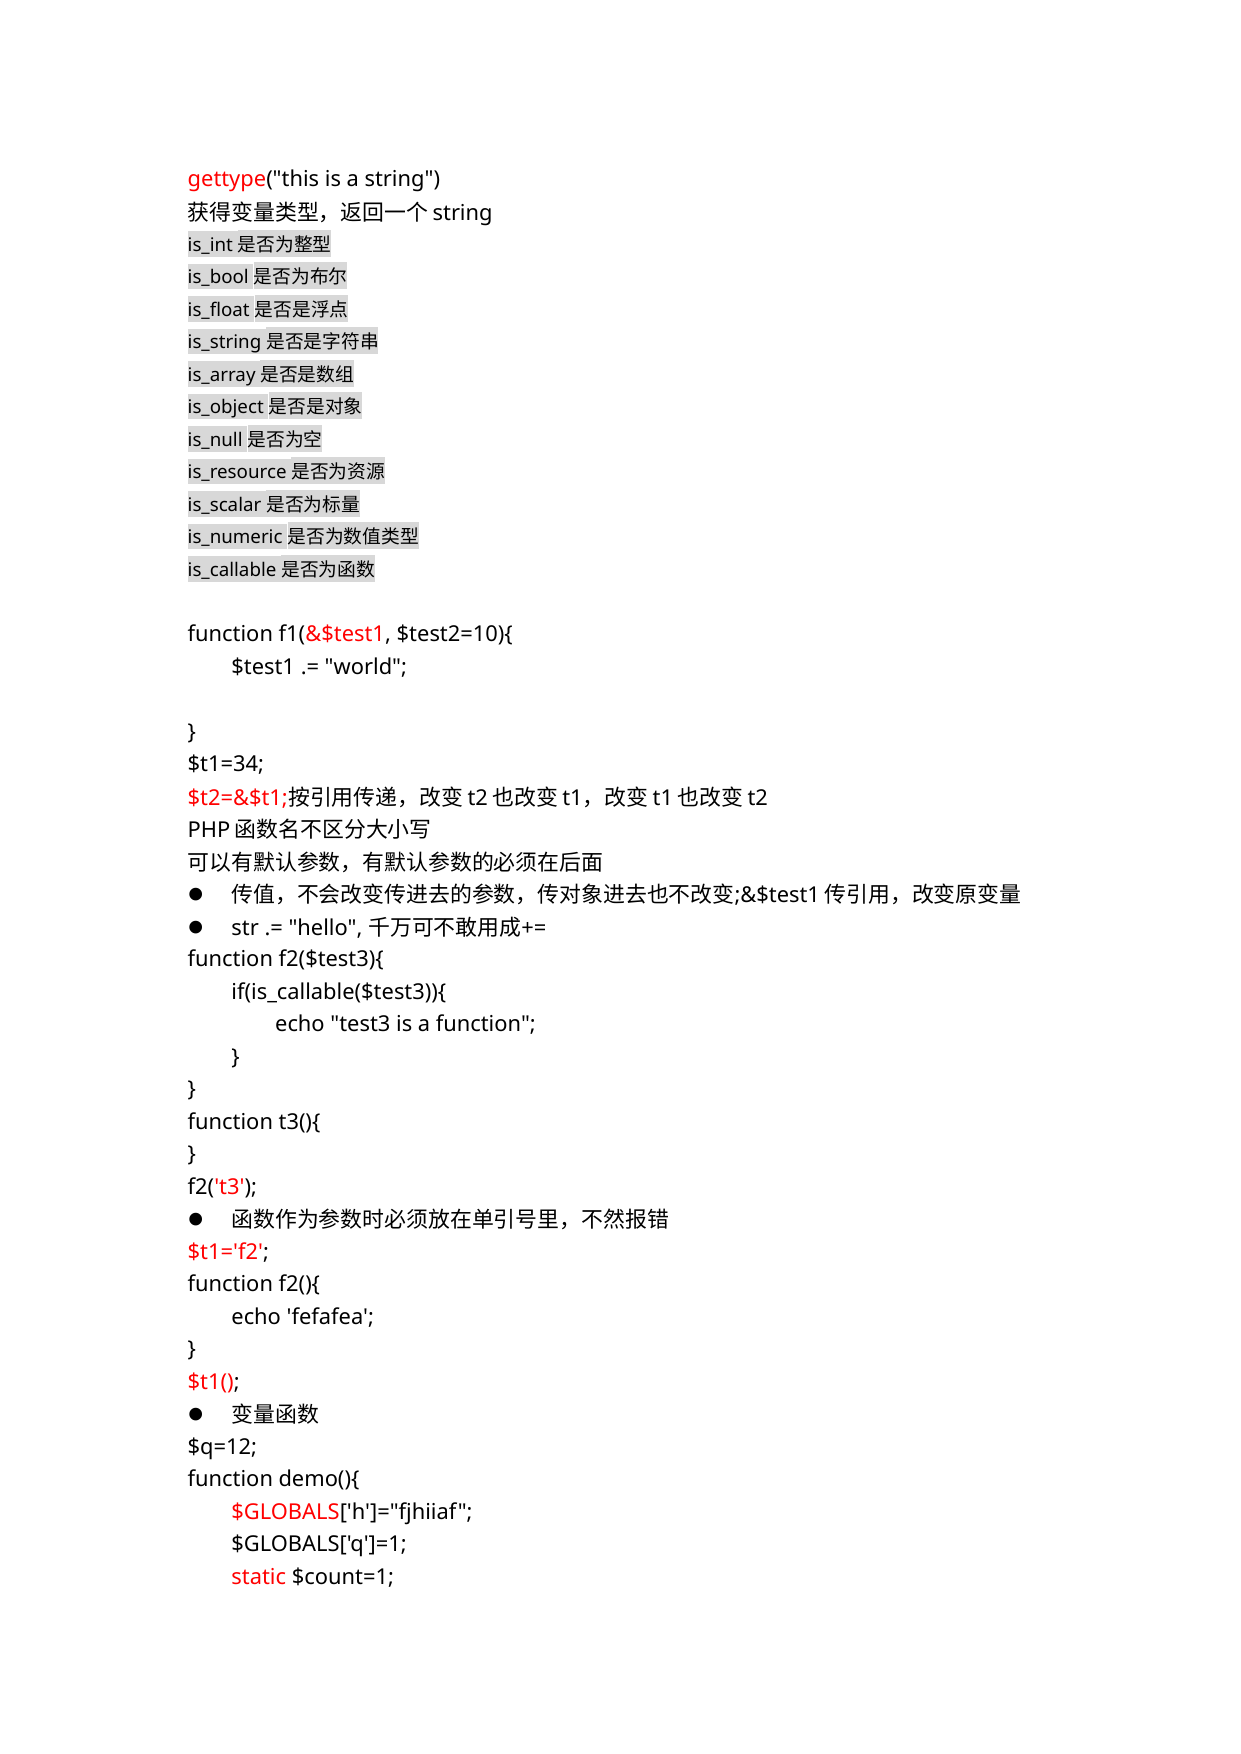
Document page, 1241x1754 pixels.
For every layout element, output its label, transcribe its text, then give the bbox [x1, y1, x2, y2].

text is_numeric 是否为数值类型 [187, 519, 1053, 552]
text $GLOBALS['q']=1; [187, 1527, 1053, 1559]
text function t3(){ [187, 1104, 1053, 1137]
text } [187, 1332, 1053, 1364]
text 获得变量类型，返回一个string [187, 194, 1053, 227]
text is_null 是否为空 [187, 422, 1053, 454]
text gettype("this is a string") [187, 162, 1053, 194]
text $t2=&$t1;按引用传递，改变t2也改变t1，改变t1也改变t2 [187, 779, 1053, 812]
text $test1 .= "world"; [187, 649, 1053, 682]
text function f2($test3){ [187, 942, 1053, 974]
text 可以有默认参数，有默认参数的必须在后面 [187, 844, 1053, 877]
text is_float 是否是浮点 [187, 292, 1053, 324]
list 传值，不会改变传进去的参数，传对象进去也不改变;&$test1传引用，改变原变量 [187, 877, 1053, 909]
text } [187, 1072, 1053, 1104]
text echo 'fefafea'; [187, 1299, 1053, 1332]
text } [187, 714, 1053, 747]
text is_bool 是否为布尔 [187, 259, 1053, 292]
text $t1='f2'; [187, 1234, 1053, 1267]
text function f1(&$test1, $test2=10){ [187, 617, 1053, 649]
text $t1=34; [187, 747, 1053, 779]
list 变量函数 [187, 1397, 1053, 1429]
text function demo(){ [187, 1462, 1053, 1494]
text is_int 是否为整型 [187, 227, 1053, 259]
text $t1(); [187, 1364, 1053, 1397]
text if(is_callable($test3)){ [187, 974, 1053, 1007]
text } [187, 1039, 1053, 1072]
list 函数作为参数时必须放在单引号里，不然报错 [187, 1202, 1053, 1234]
text echo "test3 is a function"; [187, 1007, 1053, 1039]
text f2('t3'); [187, 1169, 1053, 1202]
list str .= "hello", 千万可不敢用成+= [187, 909, 1053, 942]
text $q=12; [187, 1429, 1053, 1462]
text PHP函数名不区分大小写 [187, 812, 1053, 844]
text is_string 是否是字符串 [187, 324, 1053, 357]
text is_resource 是否为资源 [187, 454, 1053, 487]
text is_array 是否是数组 [187, 357, 1053, 389]
text is_scalar 是否为标量 [187, 487, 1053, 519]
text static $count=1; [187, 1559, 1053, 1592]
text $GLOBALS['h']="fjhiiaf"; [187, 1494, 1053, 1527]
text is_object 是否是对象 [187, 389, 1053, 422]
text } [187, 1137, 1053, 1169]
text is_callable 是否为函数 [187, 552, 1053, 584]
text function f2(){ [187, 1267, 1053, 1299]
